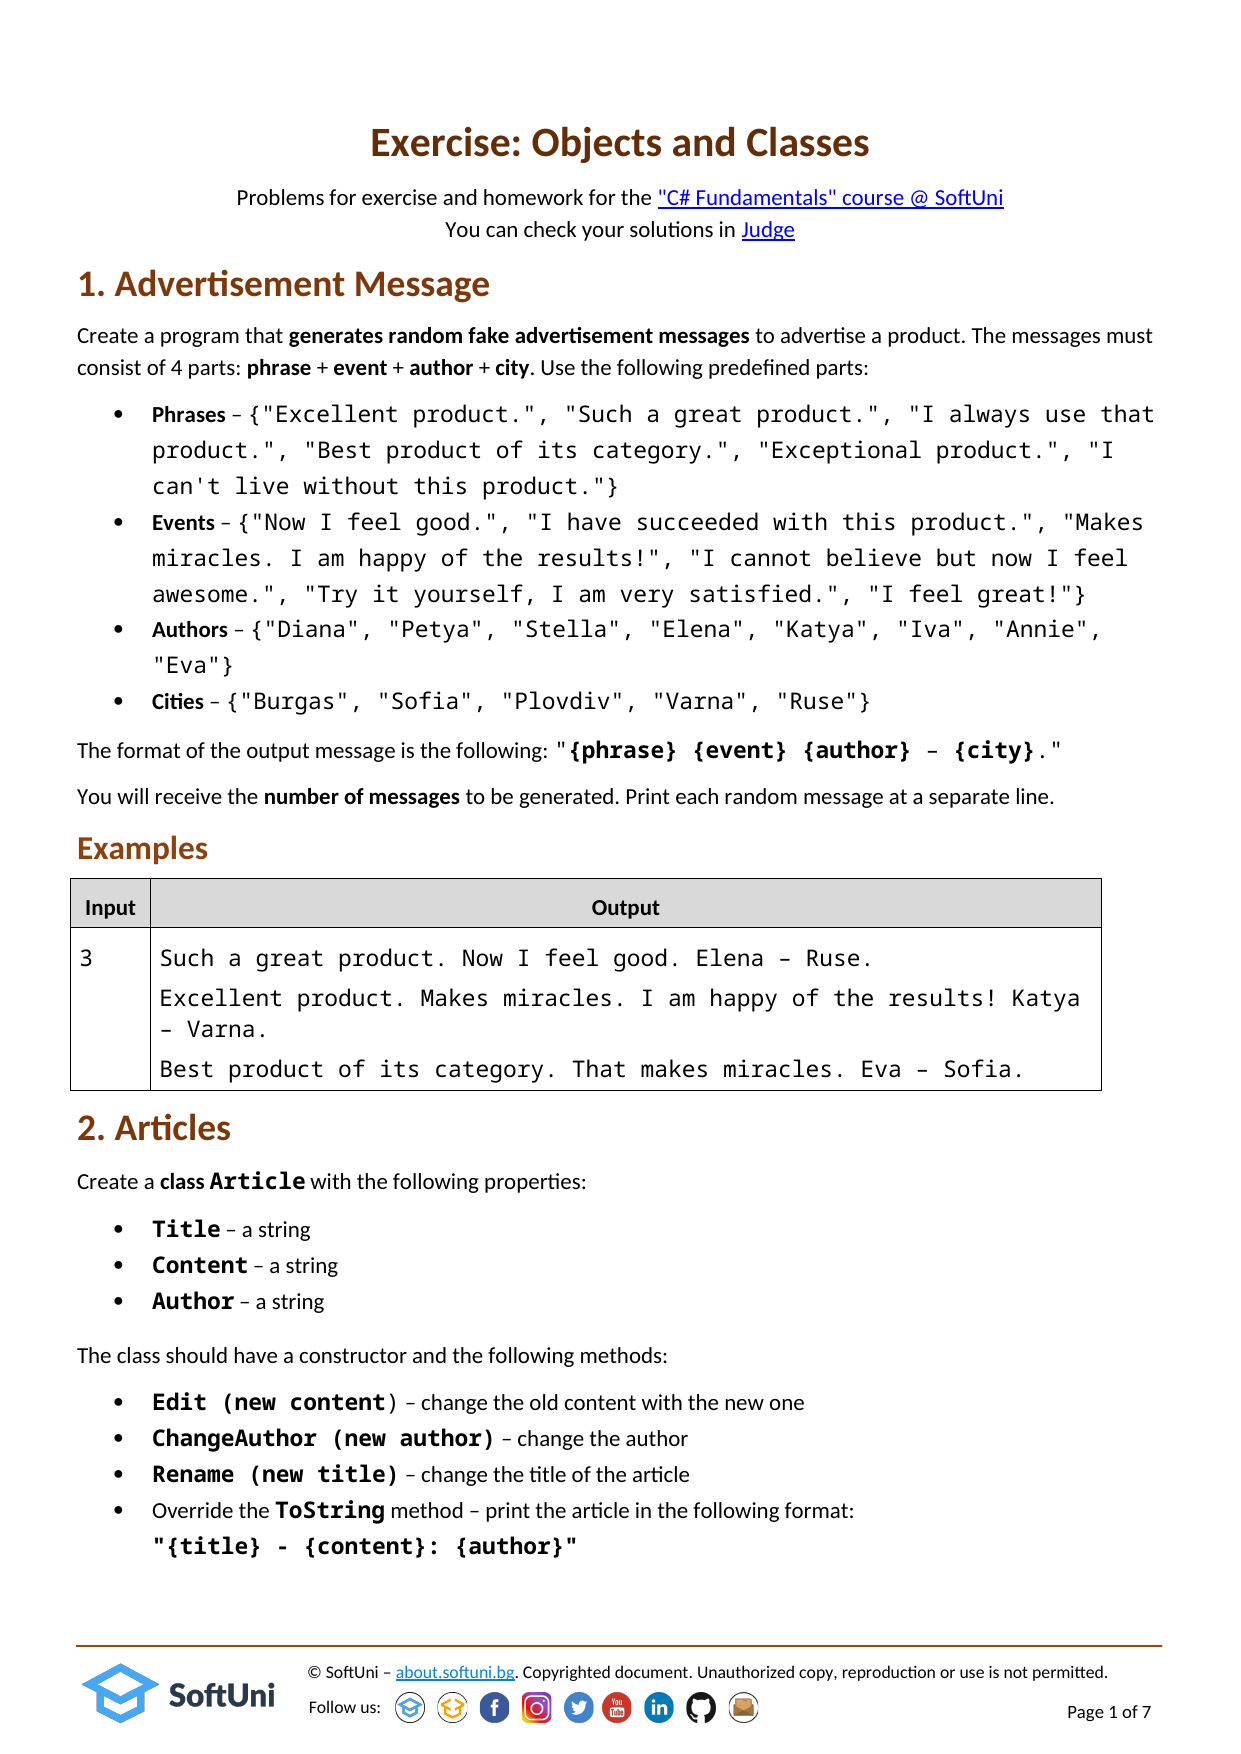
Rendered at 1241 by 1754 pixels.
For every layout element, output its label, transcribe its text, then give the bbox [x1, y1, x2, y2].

picture [665, 1692, 674, 1701]
picture [564, 1692, 594, 1723]
list ChangeAuthor (new author) – change the author [114, 1422, 1163, 1453]
text Problems for exercise and homework for the "C# Fundamentals" course @ SoftUni You can check your solutions in Judge [77, 183, 1163, 243]
text Create a class Article with the following properties: [77, 1164, 1163, 1196]
table_header Output [151, 879, 1101, 927]
list Override the ToString method – print the article in the following format: [114, 1494, 1163, 1525]
text The class should have a constructor and the following methods: [77, 1342, 1163, 1370]
picture [479, 1692, 510, 1723]
picture [686, 1692, 716, 1723]
table_cell 3 [71, 928, 150, 1090]
text Create a program that generates random fake advertisement messages to advertise a product. The messages must consist of 4 parts: phrase + event + author + city. Use the following predefined parts: [77, 321, 1163, 381]
picture [75, 1658, 281, 1729]
picture [644, 1714, 653, 1723]
list Cities – {"Burgas", "Sofia", "Plovdiv", "Varna", "Ruse"} [114, 685, 1163, 717]
picture [665, 1714, 674, 1723]
subtitle Advertisement Message [77, 260, 1163, 306]
picture [644, 1692, 653, 1701]
text You will receive the number of messages to be generated. Print each random message at a separate line. [77, 782, 1163, 810]
list Title – a string [114, 1213, 1163, 1244]
text The format of the output message is the following: "{phrase} {event} {author} – {city}." [77, 734, 1163, 765]
list "{title} - {content}: {author}" [152, 1530, 1163, 1561]
table_cell Such a great product. Now I feel good. Elena – Ruse. Excellent product. Makes miracles. I am happy of the results! Katya – Varna. Best product of its category. That makes miracles. Eva – Sofia. [151, 928, 1101, 1090]
table_header Input [71, 879, 150, 927]
picture [522, 1692, 552, 1723]
picture [728, 1692, 759, 1723]
list Events – {"Now I feel good.", "I have succeeded with this product.", "Makes miracles. I am happy of the results!", "I cannot believe but now I feel awesome.", "Try it yourself, I am very satisfied.", "I feel great!"} [114, 506, 1163, 609]
subtitle Exercise: Objects and Classes [77, 116, 1163, 167]
subtitle Articles [77, 1103, 1163, 1149]
list Author – a string [114, 1285, 1163, 1316]
list Authors – {"Diana", "Petya", "Stella", "Elena", "Katya", "Iva", "Annie", "Eva"} [114, 613, 1163, 681]
list Phrases – {"Excellent product.", "Such a great product.", "I always use that product.", "Best product of its category.", "Exceptional product.", "I can't live without this product."} [114, 398, 1163, 501]
picture [395, 1692, 425, 1723]
picture [437, 1692, 468, 1723]
list Rename (new title) – change the title of the article [114, 1458, 1163, 1489]
picture [658, 1705, 667, 1714]
list Edit (new content) – change the old content with the new one [114, 1386, 1163, 1418]
list Content – a string [114, 1249, 1163, 1280]
picture [602, 1692, 632, 1723]
subtitle Examples [77, 827, 1163, 868]
